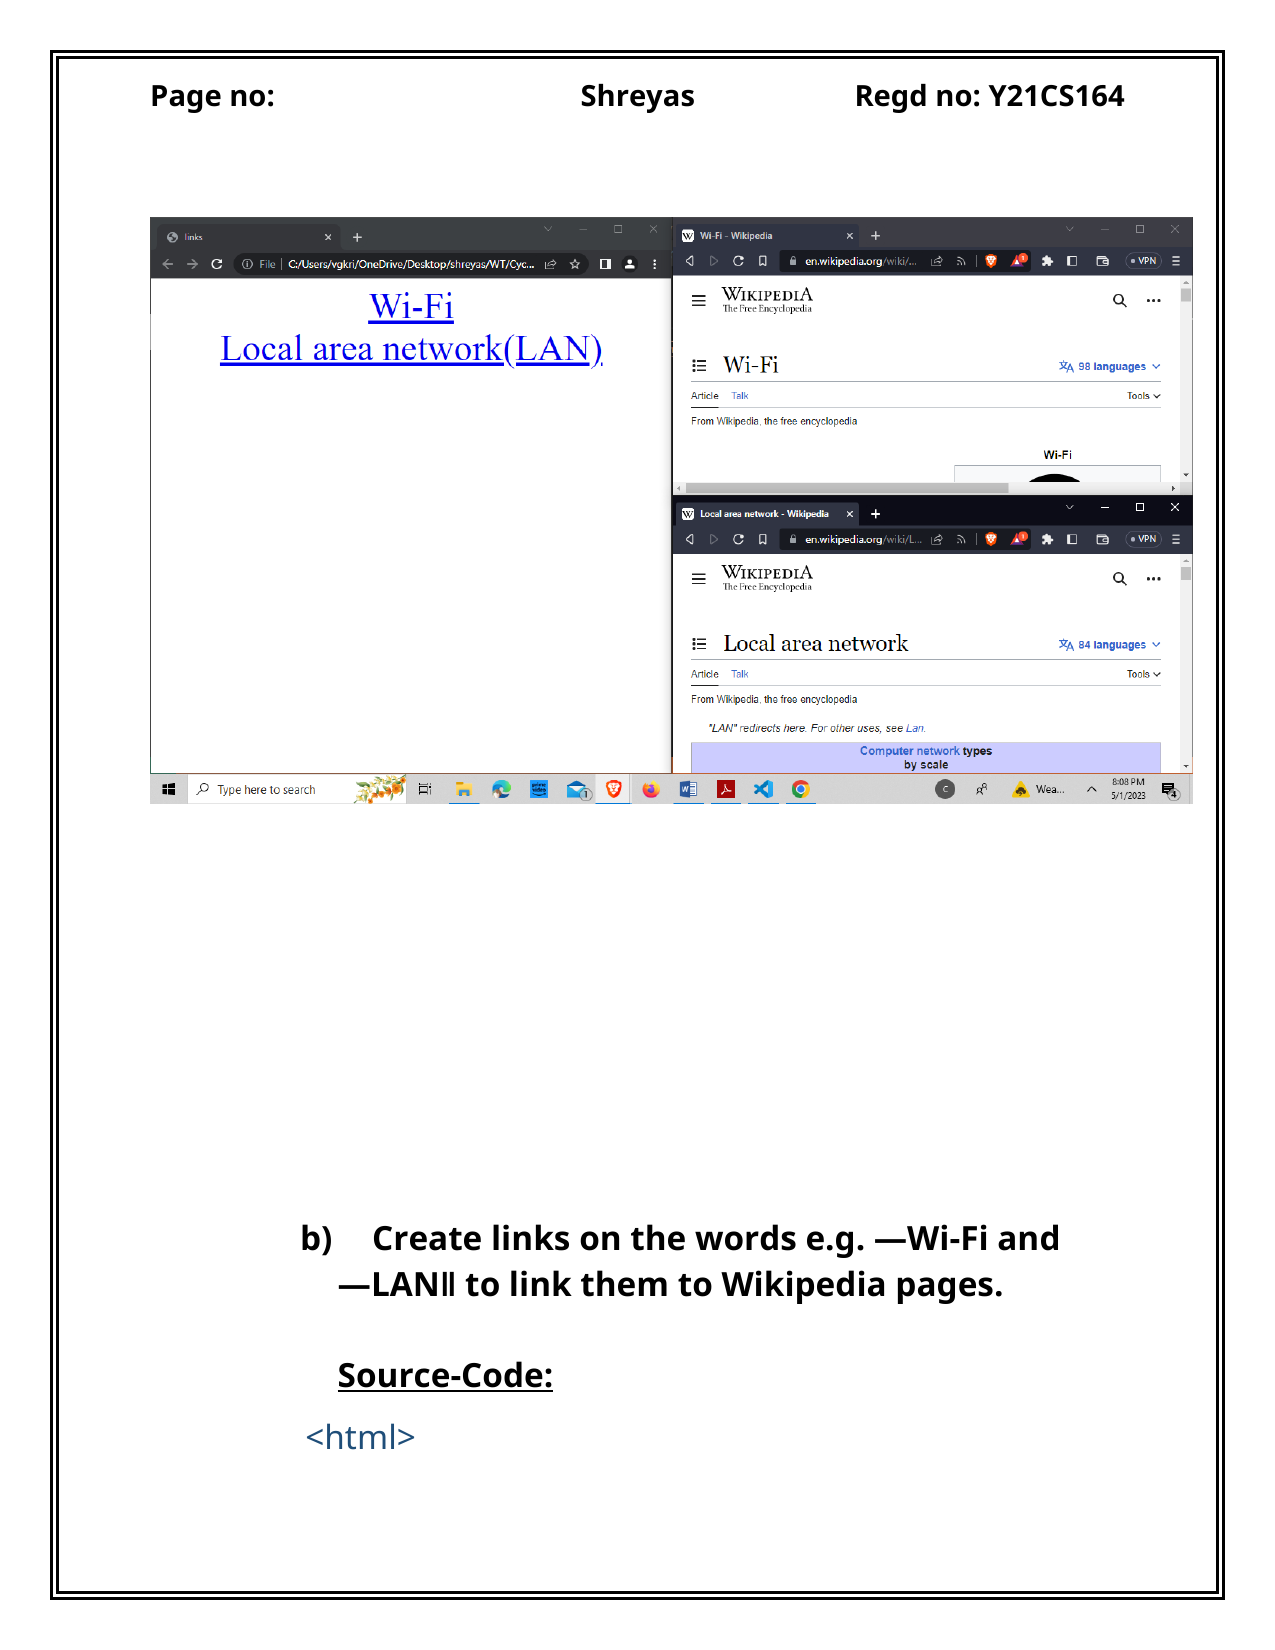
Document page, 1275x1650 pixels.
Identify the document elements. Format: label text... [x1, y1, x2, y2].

list Create links on the words e.g. ―Wi-Fi and ―LAN‖ to link them to Wikipedia pages. [300, 1215, 1125, 1306]
picture [150, 217, 1193, 804]
text <html> [150, 1413, 1125, 1459]
list Source-Code: [337, 1351, 1125, 1397]
